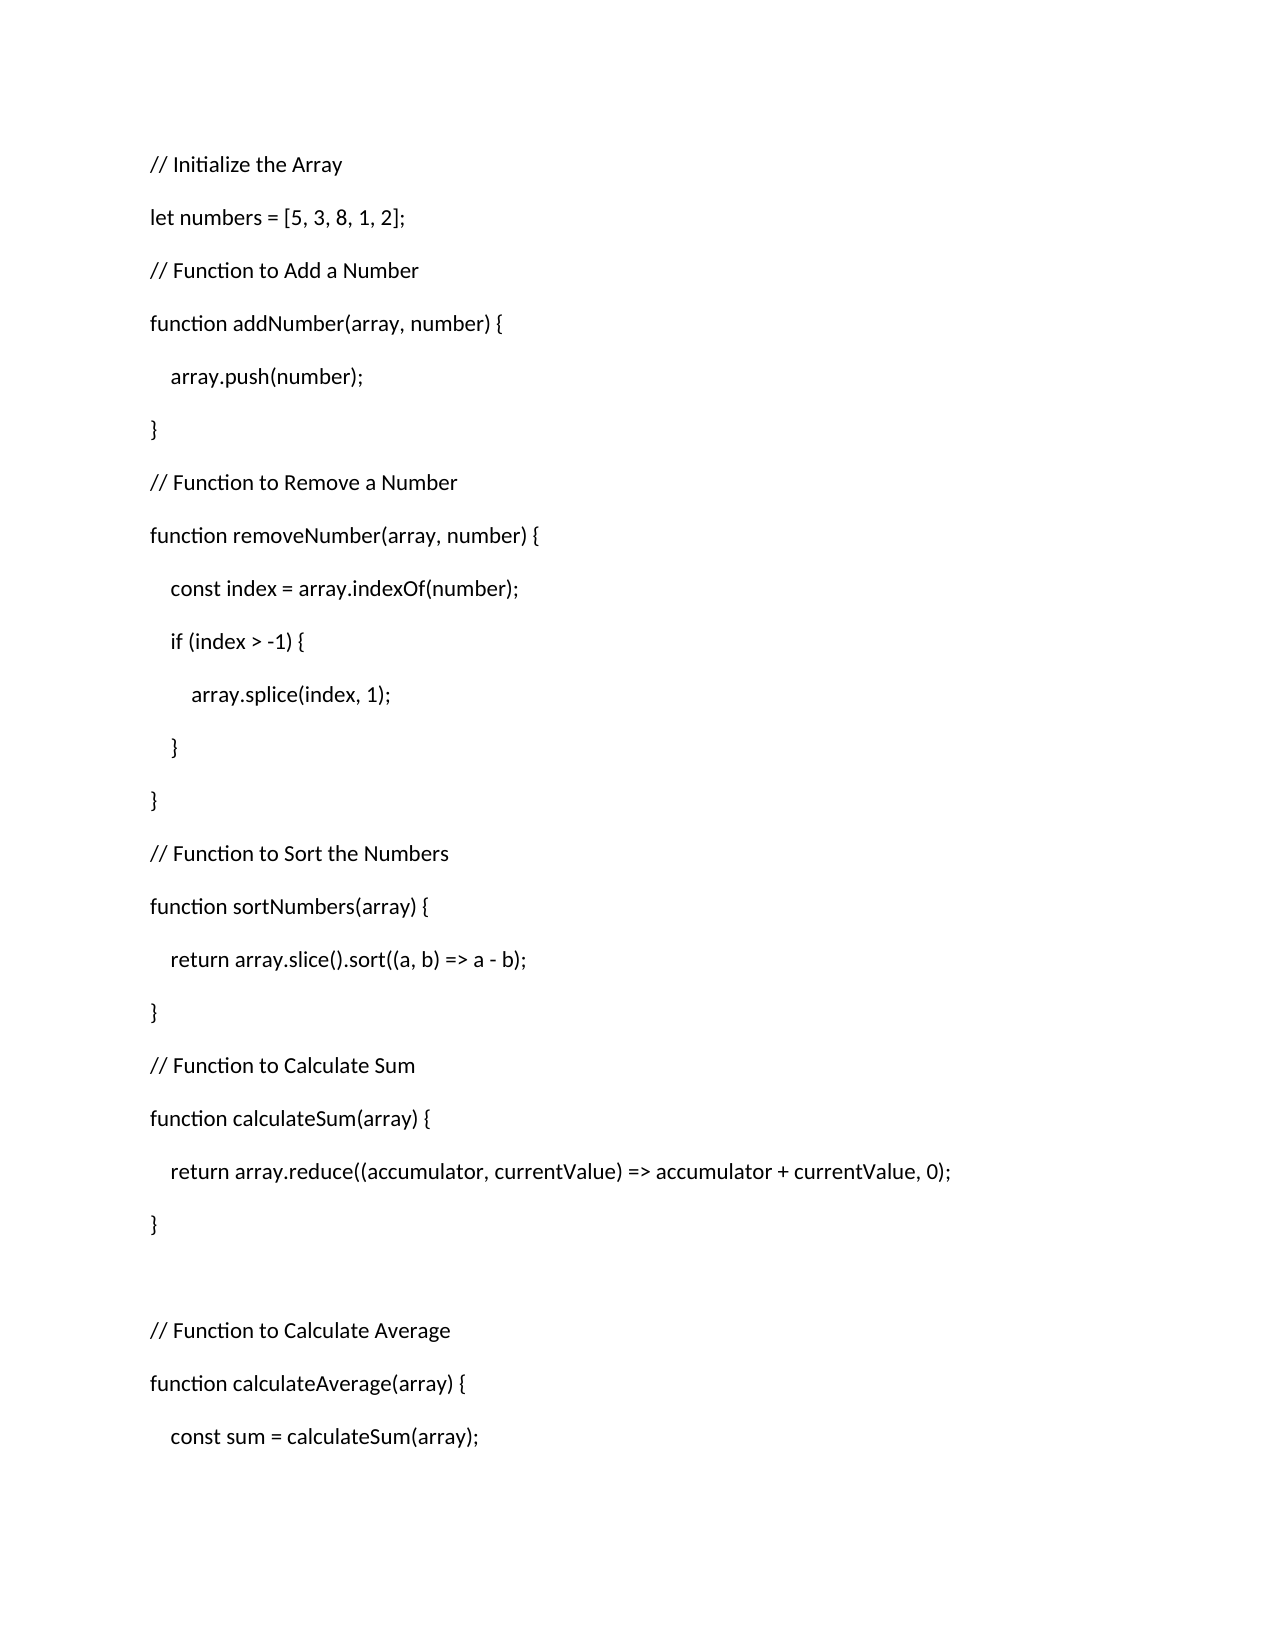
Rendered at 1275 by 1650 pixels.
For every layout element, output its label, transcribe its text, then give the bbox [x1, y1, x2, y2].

text const index = array.indexOf(number); [150, 574, 1125, 602]
text } [150, 786, 1125, 814]
text array.splice(index, 1); [150, 680, 1125, 708]
text function removeNumber(array, number) { [150, 521, 1125, 549]
text // Function to Remove a Number [150, 468, 1125, 496]
text } [150, 733, 1125, 761]
text // Function to Calculate Sum [150, 1051, 1125, 1079]
text // Function to Sort the Numbers [150, 839, 1125, 867]
text // Function to Add a Number [150, 256, 1125, 284]
text function addNumber(array, number) { [150, 309, 1125, 337]
text if (index > -1) { [150, 627, 1125, 655]
text function calculateAverage(array) { [150, 1369, 1125, 1397]
text // Initialize the Array [150, 150, 1125, 178]
text // Function to Calculate Average [150, 1316, 1125, 1344]
text } [150, 998, 1125, 1026]
text array.push(number); [150, 362, 1125, 390]
text } [150, 415, 1125, 443]
text function calculateSum(array) { [150, 1104, 1125, 1132]
text function sortNumbers(array) { [150, 892, 1125, 920]
text return array.reduce((accumulator, currentValue) => accumulator + currentValue, 0); [150, 1157, 1125, 1185]
text return array.slice().sort((a, b) => a - b); [150, 945, 1125, 973]
text let numbers = [5, 3, 8, 1, 2]; [150, 203, 1125, 231]
text const sum = calculateSum(array); [150, 1422, 1125, 1451]
text } [150, 1210, 1125, 1238]
